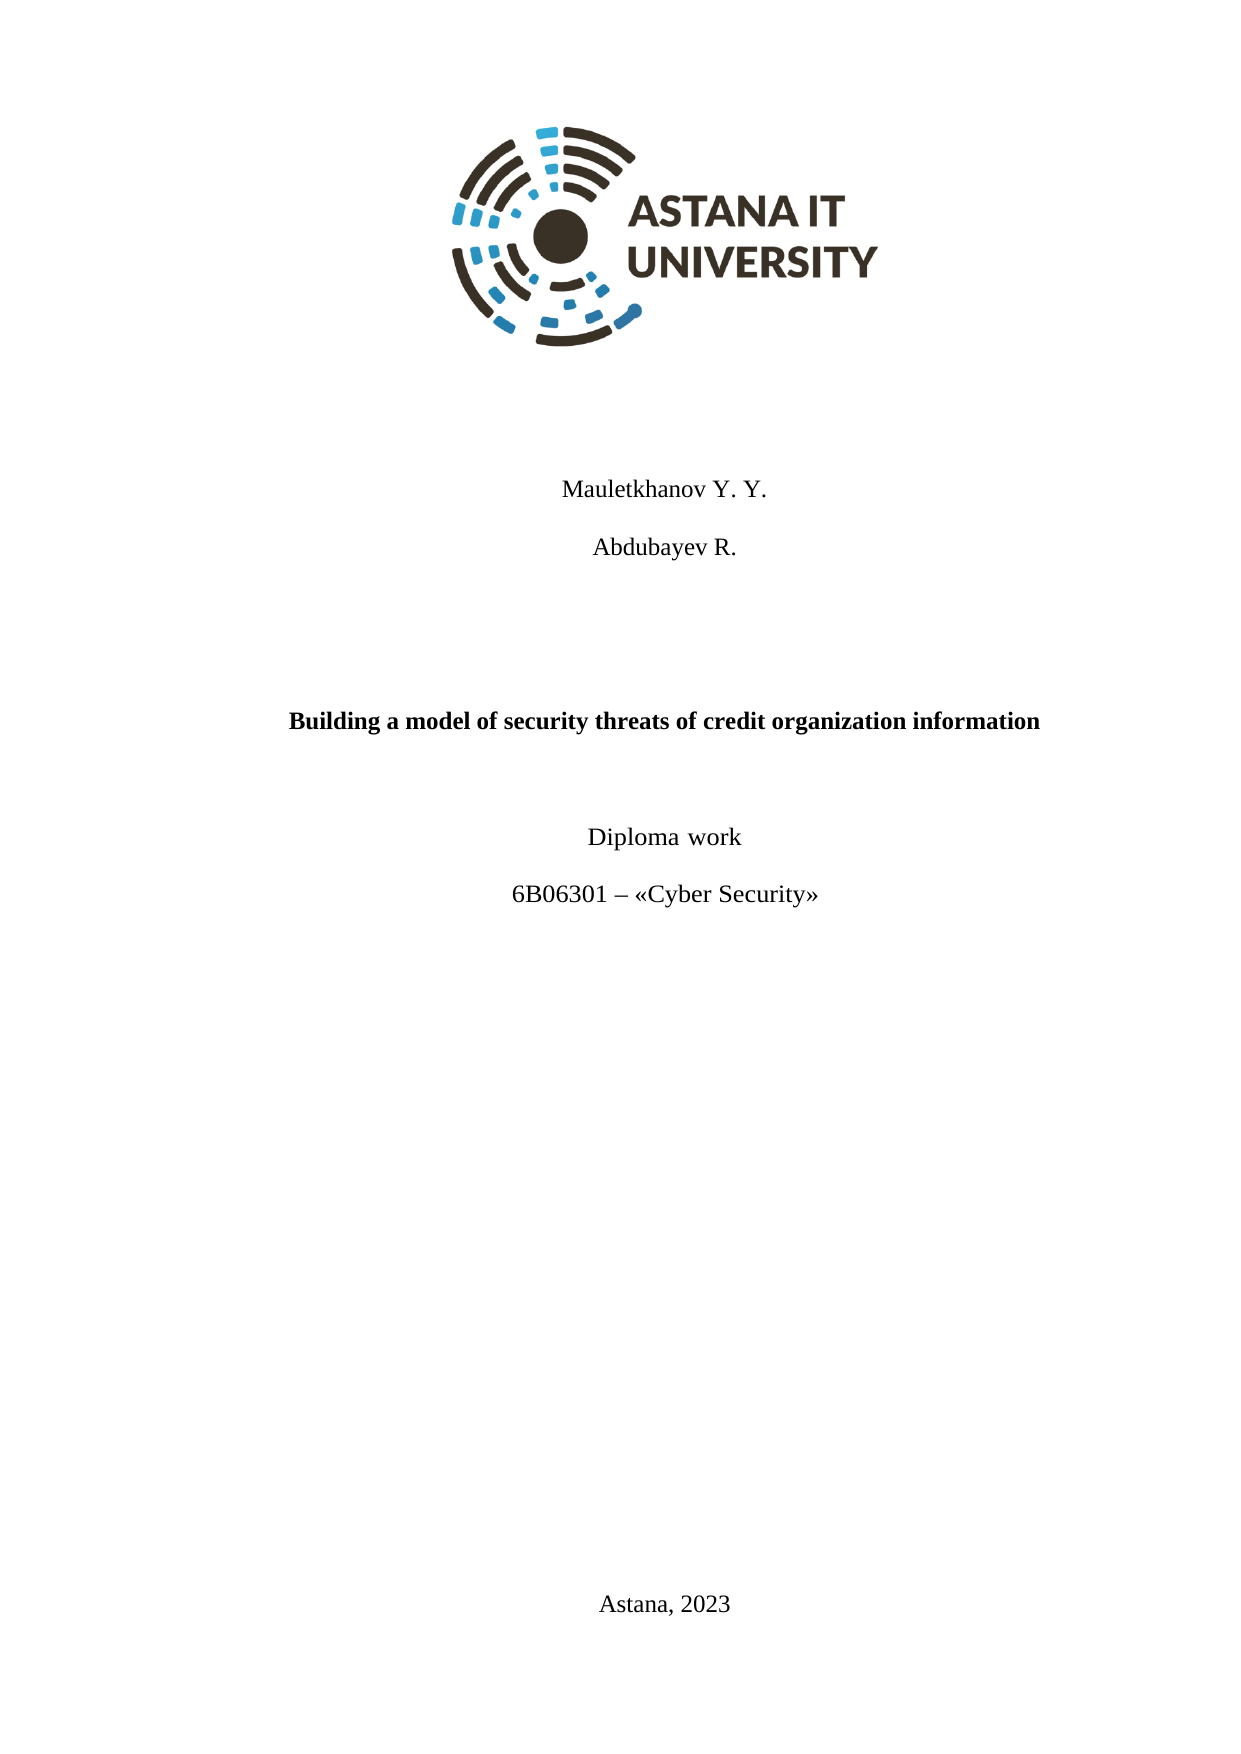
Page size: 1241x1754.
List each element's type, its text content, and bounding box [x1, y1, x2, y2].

text Astana, 2023 [177, 1589, 1152, 1617]
text Building a model of security threats of credit organization information [177, 706, 1152, 734]
text Mauletkhanov Y. Y. [177, 474, 1152, 503]
picture [439, 118, 890, 359]
text 6B06301 – «Cyber Security» [196, 879, 1134, 908]
text Diploma work [177, 822, 1152, 850]
text Abdubayev R. [177, 532, 1152, 561]
